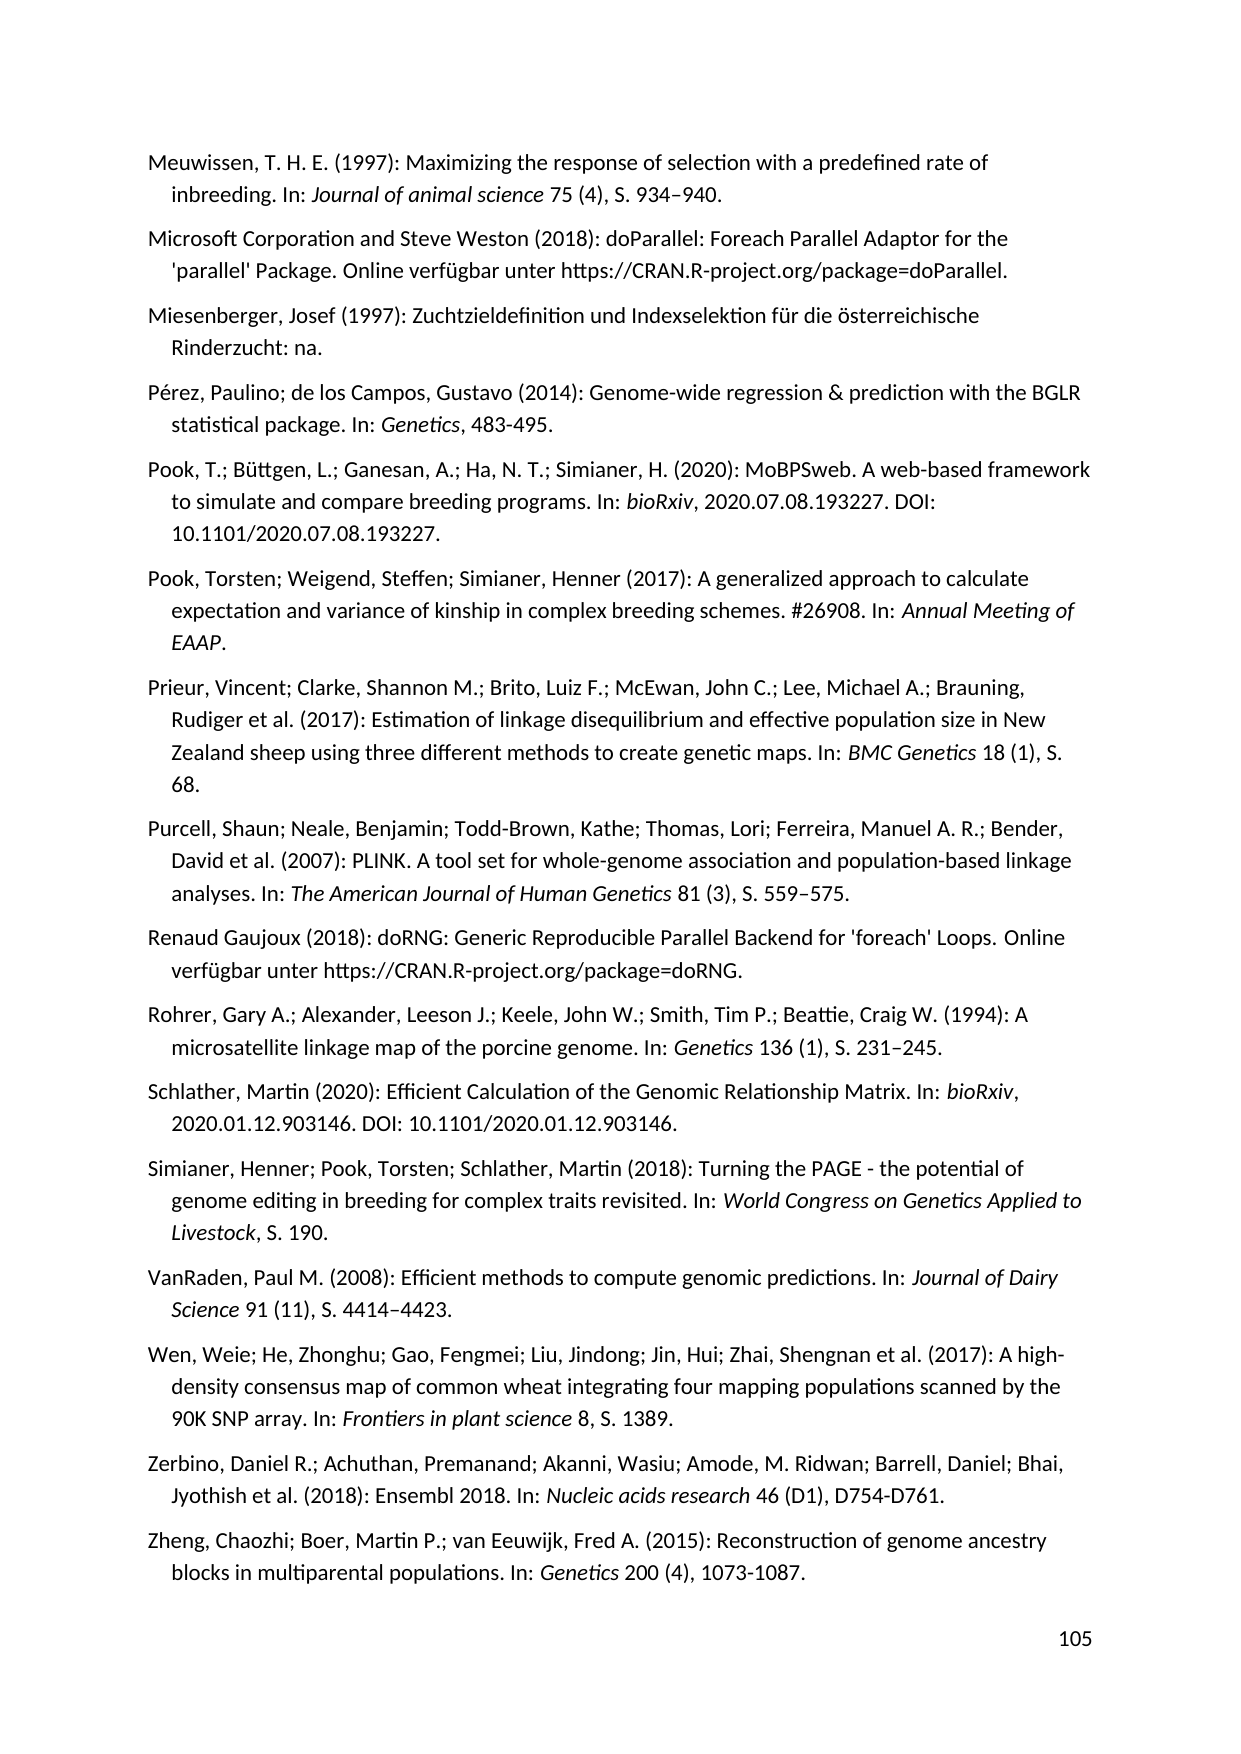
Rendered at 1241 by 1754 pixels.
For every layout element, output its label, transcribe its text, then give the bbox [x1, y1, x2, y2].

text Prieur, Vincent; Clarke, Shannon M.; Brito, Luiz F.; McEwan, John C.; Lee, Michael A.; Brauning, Rudiger et al. (2017): Estimation of linkage disequilibrium and effective population size in New Zealand sheep using three different methods to create genetic maps. In: BMC Genetics 18 (1), S. 68. [148, 673, 1093, 798]
text Renaud Gaujoux (2018): doRNG: Generic Reproducible Parallel Backend for 'foreach' Loops. Online verfügbar unter https://CRAN.R-project.org/package=doRNG. [148, 923, 1093, 984]
text Meuwissen, T. H. E. (1997): Maximizing the response of selection with a predefined rate of inbreeding. In: Journal of animal science 75 (4), S. 934–940. [148, 148, 1093, 208]
text Zheng, Chaozhi; Boer, Martin P.; van Eeuwijk, Fred A. (2015): Reconstruction of genome ancestry blocks in multiparental populations. In: Genetics 200 (4), 1073-1087. [148, 1526, 1093, 1586]
text Zerbino, Daniel R.; Achuthan, Premanand; Akanni, Wasiu; Amode, M. Ridwan; Barrell, Daniel; Bhai, Jyothish et al. (2018): Ensembl 2018. In: Nucleic acids research 46 (D1), D754-D761. [148, 1449, 1093, 1509]
text Simianer, Henner; Pook, Torsten; Schlather, Martin (2018): Turning the PAGE - the potential of genome editing in breeding for complex traits revisited. In: World Congress on Genetics Applied to Livestock, S. 190. [148, 1154, 1093, 1247]
text Wen, Weie; He, Zhonghu; Gao, Fengmei; Liu, Jindong; Jin, Hui; Zhai, Shengnan et al. (2017): A high-density consensus map of common wheat integrating four mapping populations scanned by the 90K SNP array. In: Frontiers in plant science 8, S. 1389. [148, 1340, 1093, 1432]
text Rohrer, Gary A.; Alexander, Leeson J.; Keele, John W.; Smith, Tim P.; Beattie, Craig W. (1994): A microsatellite linkage map of the porcine genome. In: Genetics 136 (1), S. 231–245. [148, 1000, 1093, 1061]
text VanRaden, Paul M. (2008): Efficient methods to compute genomic predictions. In: Journal of Dairy Science 91 (11), S. 4414–4423. [148, 1263, 1093, 1323]
text Miesenberger, Josef (1997): Zuchtzieldefinition und Indexselektion für die österreichische Rinderzucht: na. [148, 301, 1093, 362]
text Pérez, Paulino; de los Campos, Gustavo (2014): Genome-wide regression & prediction with the BGLR statistical package. In: Genetics, 483-495. [148, 378, 1093, 438]
text Pook, T.; Büttgen, L.; Ganesan, A.; Ha, N. T.; Simianer, H. (2020): MoBPSweb. A web-based framework to simulate and compare breeding programs. In: bioRxiv, 2020.07.08.193227. DOI: 10.1101/2020.07.08.193227. [148, 455, 1093, 547]
text Schlather, Martin (2020): Efficient Calculation of the Genomic Relationship Matrix. In: bioRxiv, 2020.01.12.903146. DOI: 10.1101/2020.01.12.903146. [148, 1077, 1093, 1137]
text Pook, Torsten; Weigend, Steffen; Simianer, Henner (2017): A generalized approach to calculate expectation and variance of kinship in complex breeding schemes. #26908. In: Annual Meeting of EAAP. [148, 564, 1093, 657]
text Microsoft Corporation and Steve Weston (2018): doParallel: Foreach Parallel Adaptor for the 'parallel' Package. Online verfügbar unter https://CRAN.R-project.org/package=doParallel. [148, 224, 1093, 285]
text Purcell, Shaun; Neale, Benjamin; Todd-Brown, Kathe; Thomas, Lori; Ferreira, Manuel A. R.; Bender, David et al. (2007): PLINK. A tool set for whole-genome association and population-based linkage analyses. In: The American Journal of Human Genetics 81 (3), S. 559–575. [148, 814, 1093, 907]
